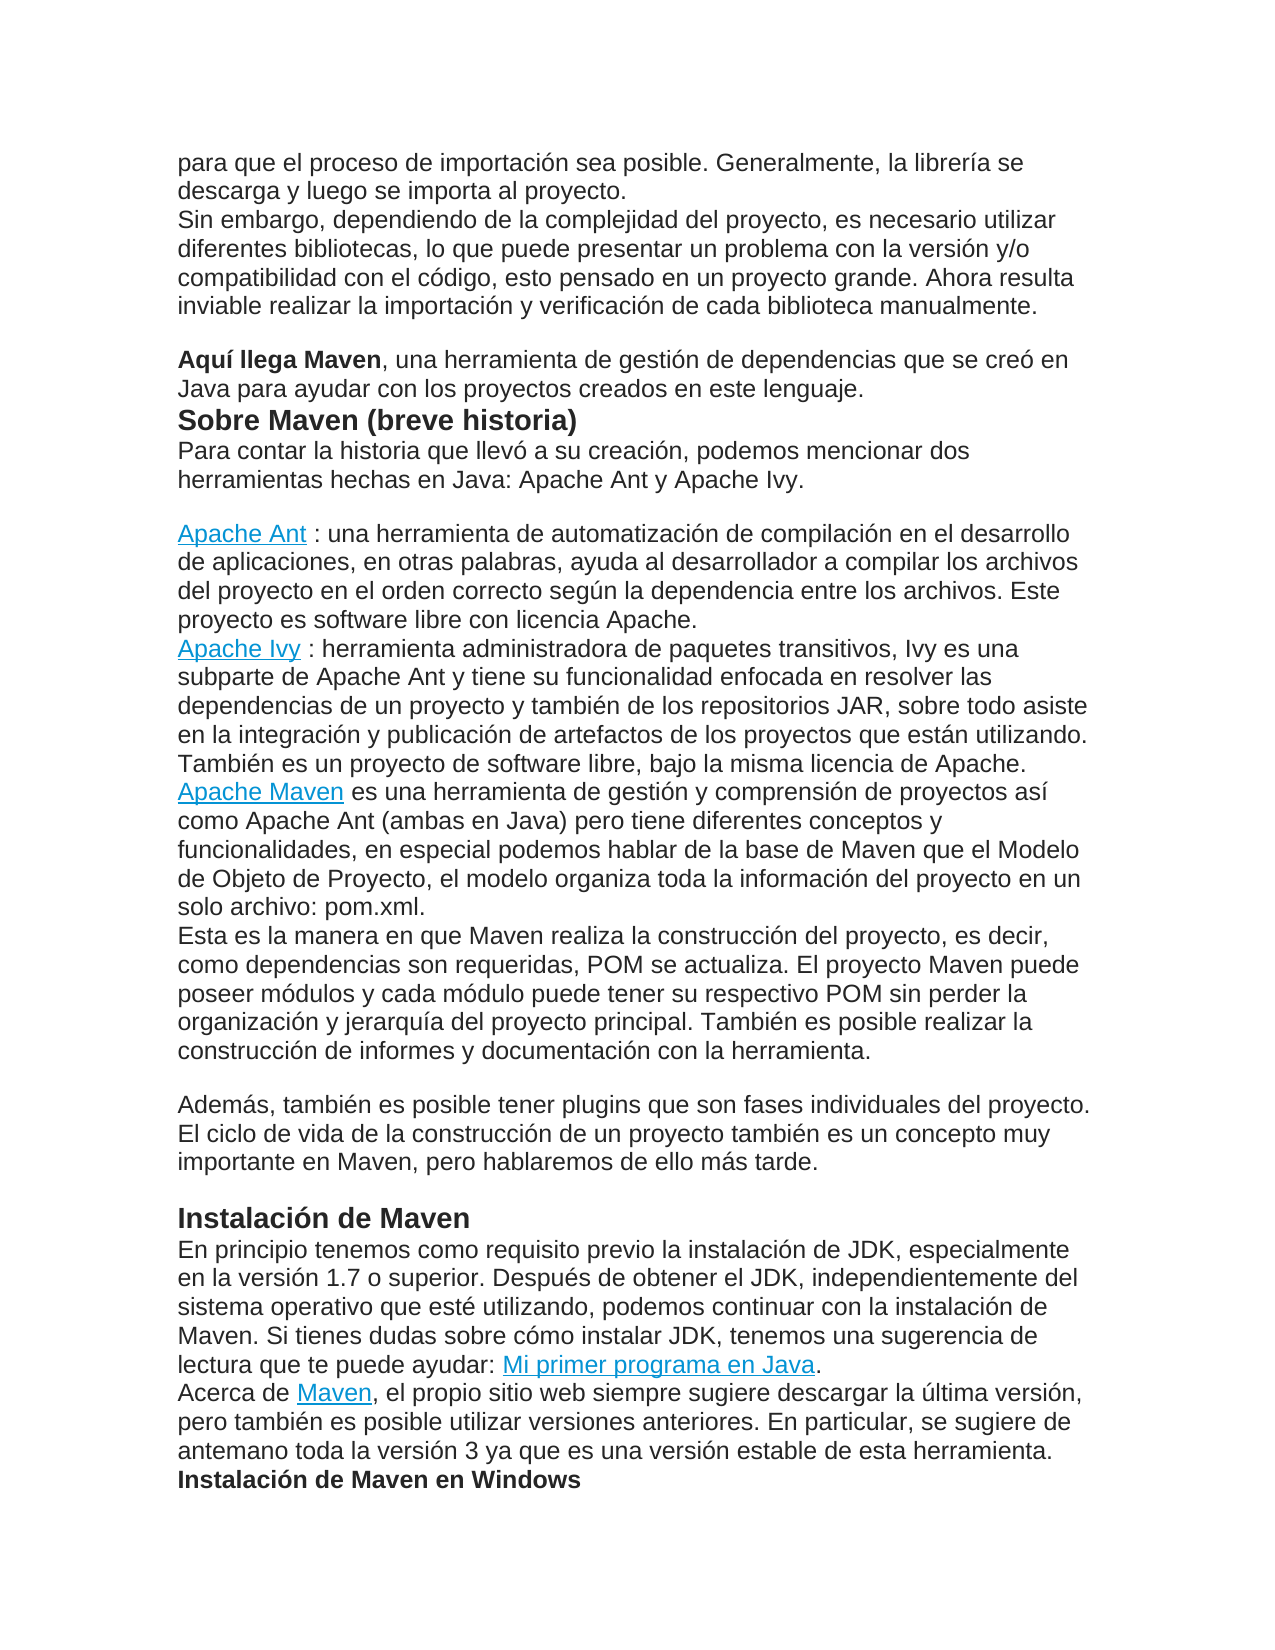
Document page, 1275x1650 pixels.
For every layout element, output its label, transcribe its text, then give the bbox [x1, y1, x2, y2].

text Sobre Maven (breve historia) [177, 403, 1098, 436]
text Aquí llega Maven, una herramienta de gestión de dependencias que se creó en Java para ayudar con los proyectos creados en este lenguaje. [177, 345, 1098, 403]
text Esta es la manera en que Maven realiza la construcción del proyecto, es decir, como dependencias son requeridas, POM se actualiza. El proyecto Maven puede poseer módulos y cada módulo puede tener su respectivo POM sin perder la organización y jerarquía del proyecto principal. También es posible realizar la construcción de informes y documentación con la herramienta. [177, 921, 1098, 1065]
text Para contar la historia que llevó a su creación, podemos mencionar dos herramientas hechas en Java: Apache Ant y Apache Ivy. [177, 436, 1098, 494]
text Instalación de Maven en Windows [177, 1465, 1098, 1493]
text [177, 148, 1098, 205]
text Sin embargo, dependiendo de la complejidad del proyecto, es necesario utilizar diferentes bibliotecas, lo que puede presentar un problema con la versión y/o compatibilidad con el código, esto pensado en un proyecto grande. Ahora resulta inviable realizar la importación y verificación de cada biblioteca manualmente. [177, 205, 1098, 320]
text Instalación de Maven [177, 1201, 1098, 1235]
text Además, también es posible tener plugins que son fases individuales del proyecto. El ciclo de vida de la construcción de un proyecto también es un concepto muy importante en Maven, pero hablaremos de ello más tarde. [177, 1090, 1098, 1176]
text Acerca de Maven, el propio sitio web siempre sugiere descargar la última versión, pero también es posible utilizar versiones anteriores. En particular, se sugiere de antemano toda la versión 3 ya que es una versión estable de esta herramienta. [177, 1378, 1098, 1465]
text En principio tenemos como requisito previo la instalación de JDK, especialmente en la versión 1.7 o superior. Después de obtener el JDK, independientemente del sistema operativo que esté utilizando, podemos continuar con la instalación de Maven. Si tienes dudas sobre cómo instalar JDK, tenemos una sugerencia de lectura que te puede ayudar: Mi primer programa en Java. [177, 1235, 1098, 1378]
text Apache Ivy : herramienta administradora de paquetes transitivos, Ivy es una subparte de Apache Ant y tiene su funcionalidad enfocada en resolver las dependencias de un proyecto y también de los repositorios JAR, sobre todo asiste en la integración y publicación de artefactos de los proyectos que están utilizando. También es un proyecto de software libre, bajo la misma licencia de Apache. [177, 634, 1098, 777]
text Apache Ant : una herramienta de automatización de compilación en el desarrollo de aplicaciones, en otras palabras, ayuda al desarrollador a compilar los archivos del proyecto en el orden correcto según la dependencia entre los archivos. Este proyecto es software libre con licencia Apache. [177, 519, 1098, 634]
text Apache Maven es una herramienta de gestión y comprensión de proyectos así como Apache Ant (ambas en Java) pero tiene diferentes conceptos y funcionalidades, en especial podemos hablar de la base de Maven que el Modelo de Objeto de Proyecto, el modelo organiza toda la información del proyecto en un solo archivo: pom.xml. [177, 777, 1098, 921]
